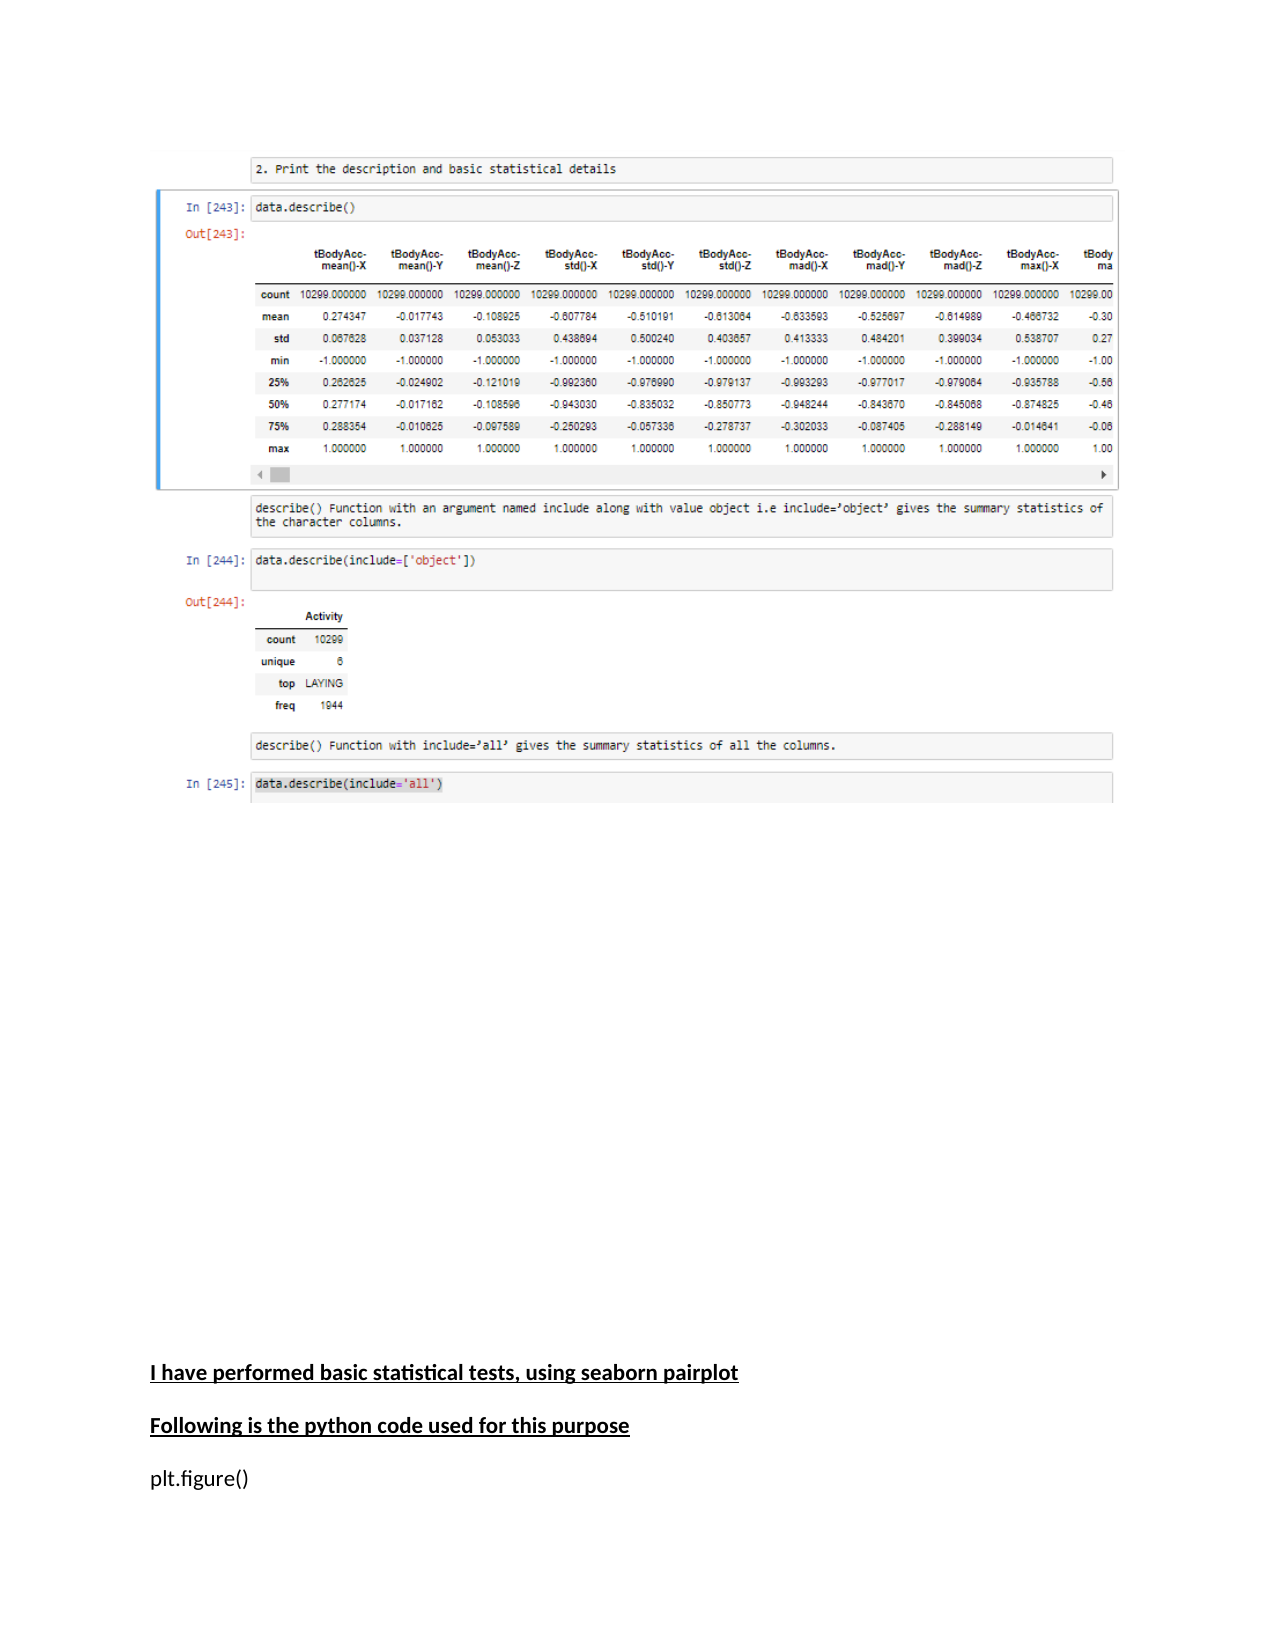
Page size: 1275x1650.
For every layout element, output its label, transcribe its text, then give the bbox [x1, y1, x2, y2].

text plt.figure() [150, 1464, 1125, 1492]
text Following is the python code used for this purpose [150, 1411, 1125, 1439]
text I have performed basic statistical tests, using seaborn pairplot [150, 1358, 1125, 1386]
picture [150, 150, 1125, 803]
